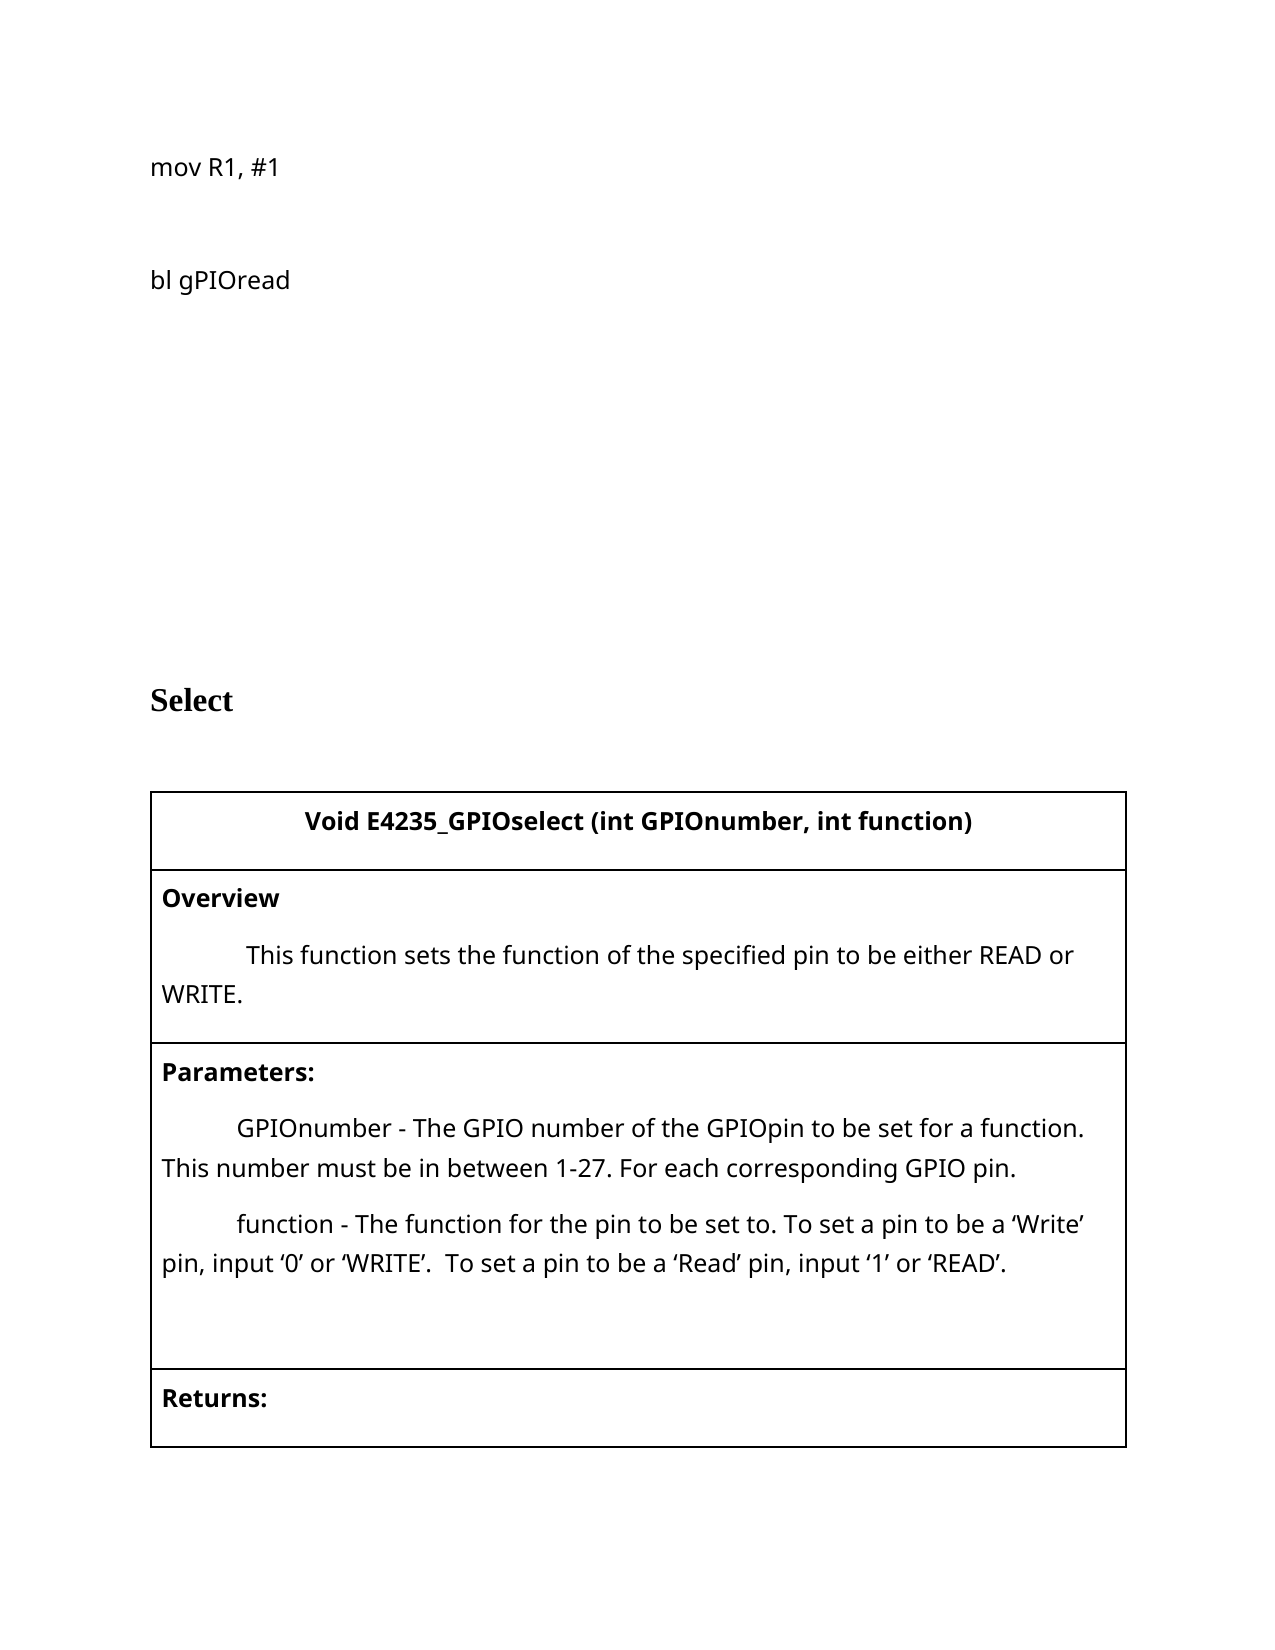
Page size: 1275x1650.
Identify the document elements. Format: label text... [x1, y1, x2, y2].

table_cell Parameters: GPIOnumber - The GPIO number of the GPIOpin to be set for a function. This number must be in between 1-27. For each corresponding GPIO pin. function - The function for the pin to be set to. To set a pin to be a ‘Write’ pin, input ‘0’ or ‘WRITE’. To set a pin to be a ‘Read’ pin, input ‘1’ or ‘READ’. [152, 1044, 1125, 1368]
table_header Void E4235_GPIOselect (int GPIOnumber, int function) [152, 793, 1125, 869]
table_cell Overview This function sets the function of the specified pin to be either READ or WRITE. [152, 871, 1125, 1042]
text mov R1, #1 [150, 150, 1125, 184]
table_cell Returns: none [152, 1370, 1125, 1446]
text Select [150, 680, 1125, 718]
text bl gPIOread [150, 262, 1125, 296]
